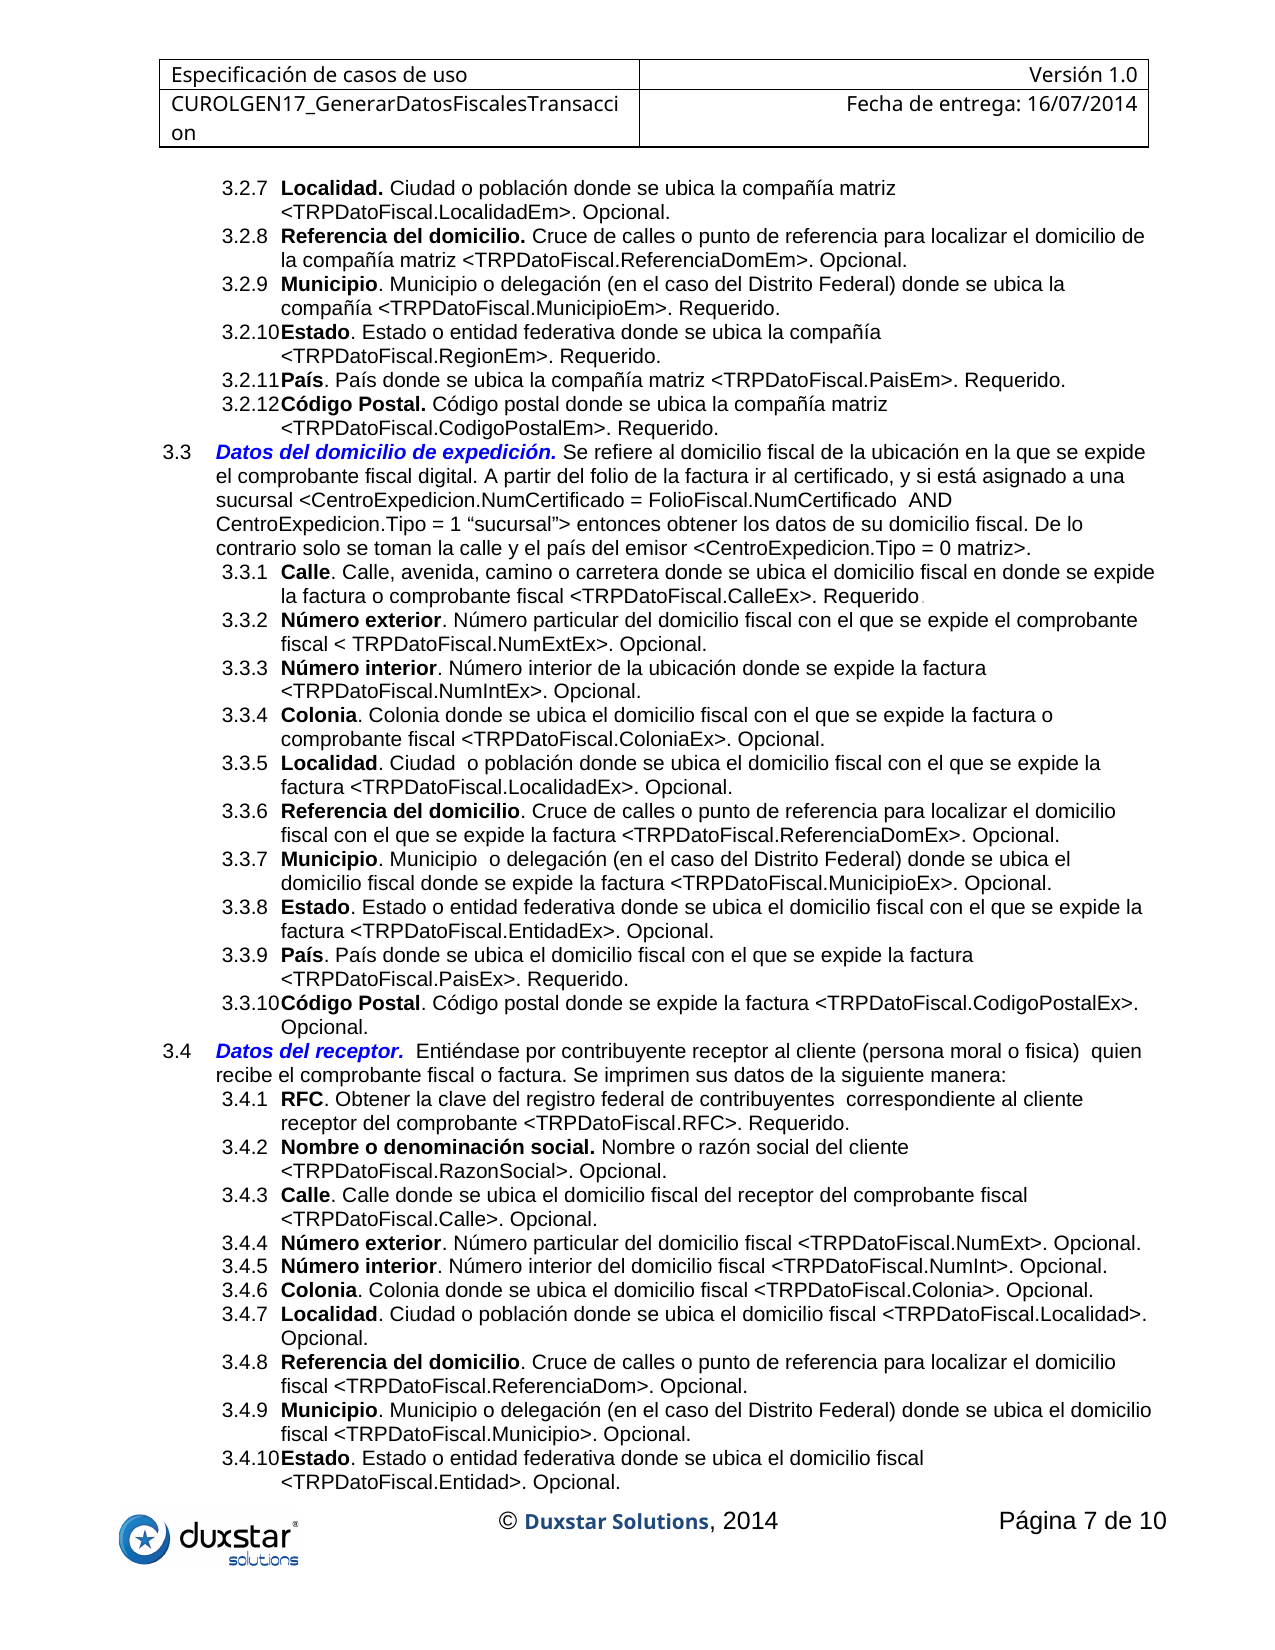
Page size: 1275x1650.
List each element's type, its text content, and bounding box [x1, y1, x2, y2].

list Municipio. Municipio o delegación (en el caso del Distrito Federal) donde se ubica el domicilio fiscal <TRPDatoFiscal.Municipio>. Opcional. [222, 1398, 1157, 1446]
list Colonia. Colonia donde se ubica el domicilio fiscal <TRPDatoFiscal.Colonia>. Opcional. [222, 1278, 1157, 1302]
list RFC. Obtener la clave del registro federal de contribuyentes correspondiente al cliente receptor del comprobante <TRPDatoFiscal.RFC>. Requerido. [222, 1087, 1157, 1134]
list Número exterior. Número particular del domicilio fiscal con el que se expide el comprobante fiscal < TRPDatoFiscal.NumExtEx>. Opcional. [222, 607, 1157, 655]
list País. País donde se ubica la compañía matriz <TRPDatoFiscal.PaisEm>. Requerido. [222, 368, 1157, 392]
list Estado. Estado o entidad federativa donde se ubica el domicilio fiscal <TRPDatoFiscal.Entidad>. Opcional. [222, 1446, 1157, 1494]
list Nombre o denominación social. Nombre o razón social del cliente <TRPDatoFiscal.RazonSocial>. Opcional. [222, 1134, 1157, 1182]
list Código Postal. Código postal donde se expide la factura <TRPDatoFiscal.CodigoPostalEx>. Opcional. [222, 991, 1157, 1039]
list Municipio. Municipio o delegación (en el caso del Distrito Federal) donde se ubica el domicilio fiscal donde se expide la factura <TRPDatoFiscal.MunicipioEx>. Opcional. [222, 847, 1157, 895]
list Número interior. Número interior de la ubicación donde se expide la factura <TRPDatoFiscal.NumIntEx>. Opcional. [222, 655, 1157, 703]
list Referencia del domicilio. Cruce de calles o punto de referencia para localizar el domicilio fiscal <TRPDatoFiscal.ReferenciaDom>. Opcional. [222, 1350, 1157, 1398]
list Referencia del domicilio. Cruce de calles o punto de referencia para localizar el domicilio fiscal con el que se expide la factura <TRPDatoFiscal.ReferenciaDomEx>. Opcional. [222, 799, 1157, 847]
list Estado. Estado o entidad federativa donde se ubica la compañía <TRPDatoFiscal.RegionEm>. Requerido. [222, 320, 1157, 368]
list Código Postal. Código postal donde se ubica la compañía matriz <TRPDatoFiscal.CodigoPostalEm>. Requerido. [222, 392, 1157, 440]
list Número exterior. Número particular del domicilio fiscal <TRPDatoFiscal.NumExt>. Opcional. [222, 1230, 1157, 1254]
list País. País donde se ubica el domicilio fiscal con el que se expide la factura <TRPDatoFiscal.PaisEx>. Requerido. [222, 943, 1157, 991]
list Municipio. Municipio o delegación (en el caso del Distrito Federal) donde se ubica la compañía <TRPDatoFiscal.MunicipioEm>. Requerido. [222, 272, 1157, 320]
list Calle. Calle donde se ubica el domicilio fiscal del receptor del comprobante fiscal <TRPDatoFiscal.Calle>. Opcional. [222, 1182, 1157, 1230]
list Datos del receptor. Entiéndase por contribuyente receptor al cliente (persona moral o fisica) quien recibe el comprobante fiscal o factura. Se imprimen sus datos de la siguiente manera: [162, 1039, 1157, 1087]
picture [118, 1505, 299, 1569]
list Datos del domicilio de expedición. Se refiere al domicilio fiscal de la ubicación en la que se expide el comprobante fiscal digital. A partir del folio de la factura ir al certificado, y si está asignado a una sucursal <CentroExpedicion.NumCertificado = FolioFiscal.NumCertificado AND CentroExpedicion.Tipo = 1 “sucursal”> entonces obtener los datos de su domicilio fiscal. De lo contrario solo se toman la calle y el país del emisor <CentroExpedicion.Tipo = 0 matriz>. [162, 440, 1157, 559]
list Número interior. Número interior del domicilio fiscal <TRPDatoFiscal.NumInt>. Opcional. [222, 1254, 1157, 1278]
list Localidad. Ciudad o población donde se ubica la compañía matriz <TRPDatoFiscal.LocalidadEm>. Opcional. [222, 176, 1157, 224]
list Referencia del domicilio. Cruce de calles o punto de referencia para localizar el domicilio de la compañía matriz <TRPDatoFiscal.ReferenciaDomEm>. Opcional. [222, 224, 1157, 272]
list Calle. Calle, avenida, camino o carretera donde se ubica el domicilio fiscal en donde se expide la factura o comprobante fiscal <TRPDatoFiscal.CalleEx>. Requerido. [222, 559, 1157, 607]
list Localidad. Ciudad o población donde se ubica el domicilio fiscal <TRPDatoFiscal.Localidad>. Opcional. [222, 1302, 1157, 1350]
list Colonia. Colonia donde se ubica el domicilio fiscal con el que se expide la factura o comprobante fiscal <TRPDatoFiscal.ColoniaEx>. Opcional. [222, 703, 1157, 751]
list Localidad. Ciudad o población donde se ubica el domicilio fiscal con el que se expide la factura <TRPDatoFiscal.LocalidadEx>. Opcional. [222, 751, 1157, 799]
list Estado. Estado o entidad federativa donde se ubica el domicilio fiscal con el que se expide la factura <TRPDatoFiscal.EntidadEx>. Opcional. [222, 895, 1157, 943]
